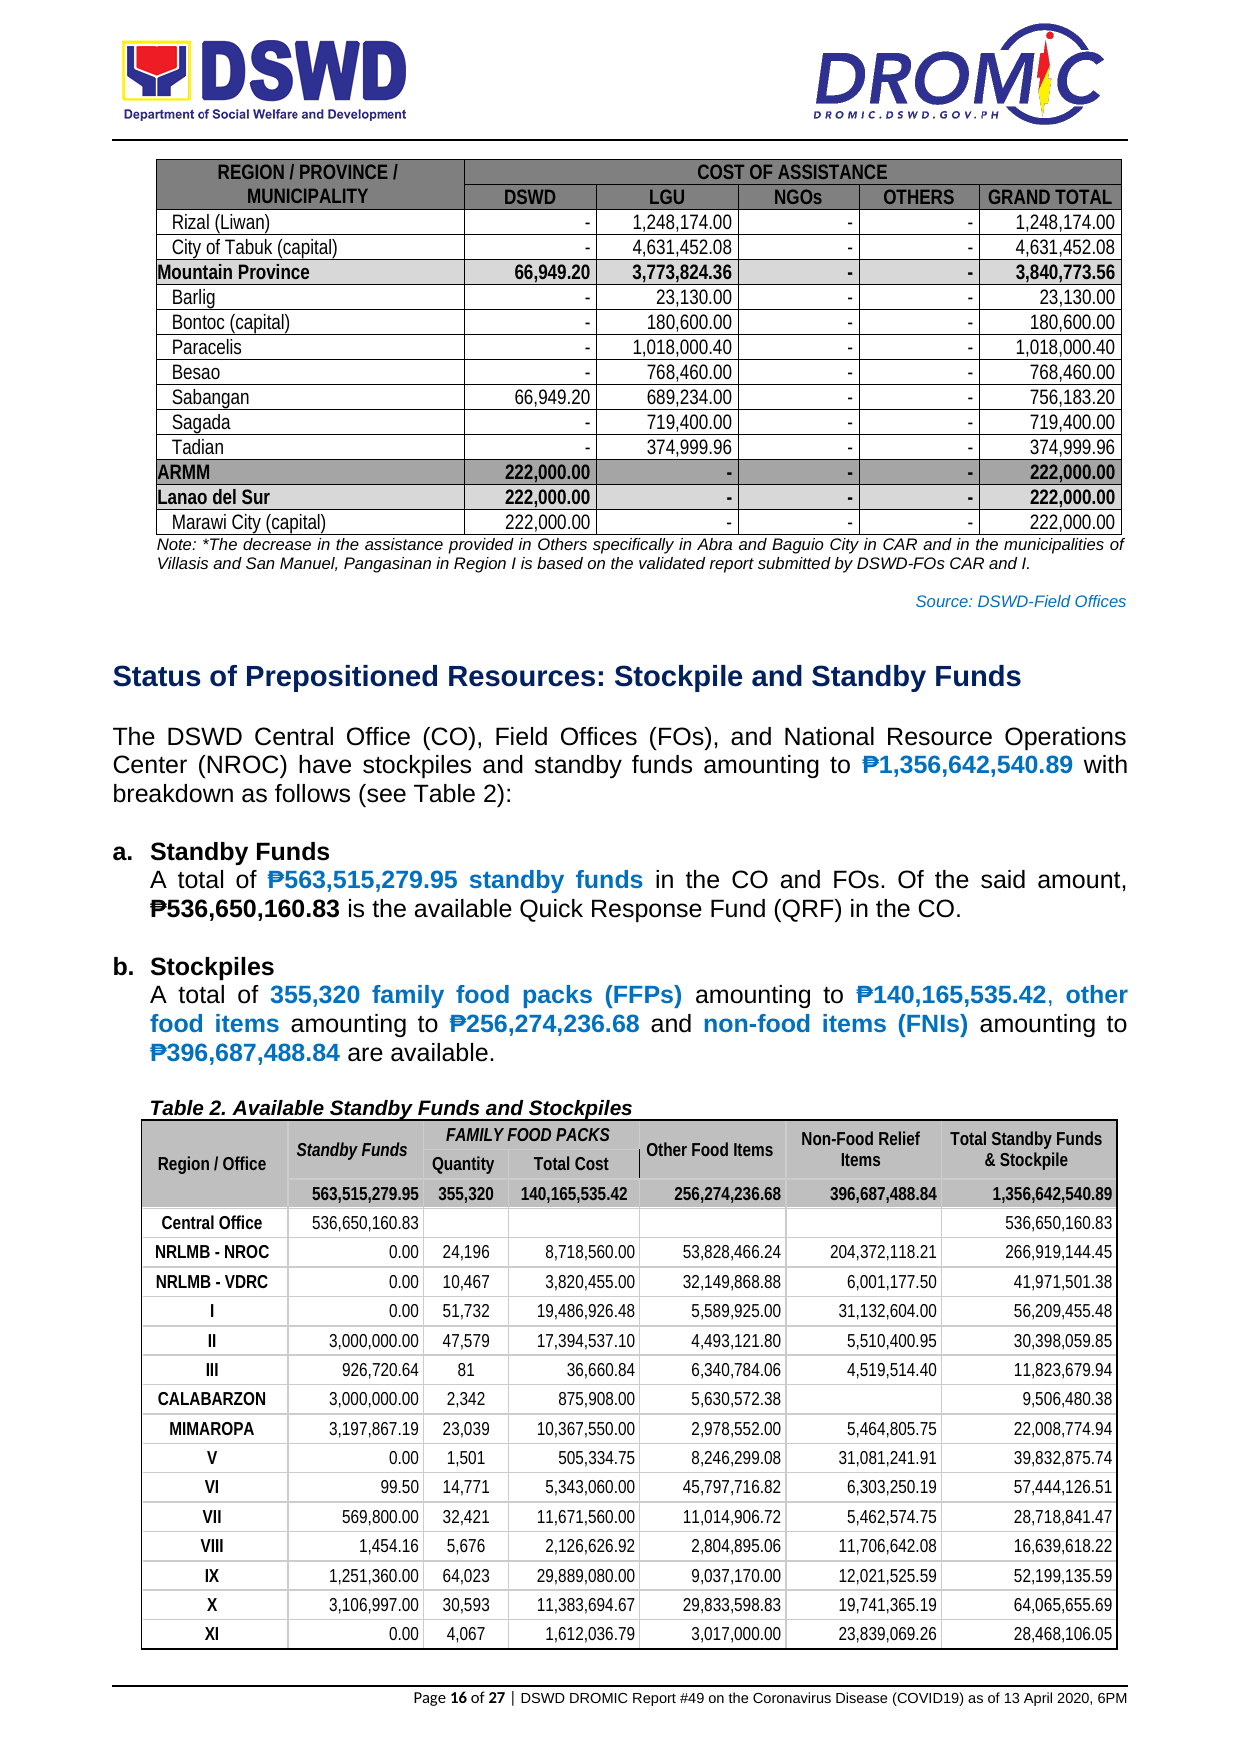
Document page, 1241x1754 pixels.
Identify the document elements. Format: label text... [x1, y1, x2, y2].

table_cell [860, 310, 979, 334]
text A total of ₱563,515,279.95 standby funds in the CO and FOs. Of the said amount, ₱536,650,160.83 is the available Quick Response Fund (QRF) in the CO. [150, 865, 1128, 923]
text Table 2. Available Standby Funds and Stockpiles [112, 1095, 1128, 1119]
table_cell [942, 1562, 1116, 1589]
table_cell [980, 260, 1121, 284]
text Source: DSWD-Field Offices [112, 592, 1128, 611]
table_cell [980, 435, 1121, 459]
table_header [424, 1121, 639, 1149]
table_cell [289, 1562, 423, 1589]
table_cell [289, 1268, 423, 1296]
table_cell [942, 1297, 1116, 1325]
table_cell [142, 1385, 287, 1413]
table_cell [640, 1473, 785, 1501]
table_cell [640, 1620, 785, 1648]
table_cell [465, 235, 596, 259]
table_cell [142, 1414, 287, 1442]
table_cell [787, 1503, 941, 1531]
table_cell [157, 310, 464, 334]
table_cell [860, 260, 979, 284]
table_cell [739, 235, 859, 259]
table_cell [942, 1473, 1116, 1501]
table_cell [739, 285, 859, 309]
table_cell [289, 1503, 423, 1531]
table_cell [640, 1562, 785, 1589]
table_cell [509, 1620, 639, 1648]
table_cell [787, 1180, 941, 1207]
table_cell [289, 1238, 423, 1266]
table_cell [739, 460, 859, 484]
text The DSWD Central Office (CO), Field Offices (FOs), and National Resource Operations Center (NROC) have stockpiles and standby funds amounting to ₱1,356,642,540.89 with breakdown as follows (see Table 2): [112, 722, 1128, 808]
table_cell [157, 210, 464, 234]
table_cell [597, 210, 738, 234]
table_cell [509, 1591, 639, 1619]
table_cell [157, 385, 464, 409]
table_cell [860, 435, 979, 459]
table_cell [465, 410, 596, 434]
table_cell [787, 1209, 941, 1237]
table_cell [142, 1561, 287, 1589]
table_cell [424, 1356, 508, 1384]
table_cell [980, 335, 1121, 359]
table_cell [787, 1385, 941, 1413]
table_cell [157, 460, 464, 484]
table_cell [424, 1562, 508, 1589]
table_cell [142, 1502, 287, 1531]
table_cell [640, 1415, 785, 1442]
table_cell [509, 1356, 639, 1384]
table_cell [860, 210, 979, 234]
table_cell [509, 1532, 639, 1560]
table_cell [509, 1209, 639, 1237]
table_cell GRAND TOTAL [980, 185, 1121, 209]
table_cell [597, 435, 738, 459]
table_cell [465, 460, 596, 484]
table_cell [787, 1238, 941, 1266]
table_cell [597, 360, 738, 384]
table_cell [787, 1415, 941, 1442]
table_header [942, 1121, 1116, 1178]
picture [112, 37, 417, 125]
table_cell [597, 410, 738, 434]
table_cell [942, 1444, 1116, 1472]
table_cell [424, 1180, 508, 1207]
list Standby Funds [112, 837, 1128, 865]
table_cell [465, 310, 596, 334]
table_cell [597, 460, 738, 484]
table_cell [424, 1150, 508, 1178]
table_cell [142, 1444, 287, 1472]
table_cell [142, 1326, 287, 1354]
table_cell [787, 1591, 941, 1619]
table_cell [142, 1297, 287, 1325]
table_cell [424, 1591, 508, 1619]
text A total of 355,320 family food packs (FFPs) amounting to ₱140,165,535.42, other food items amounting to ₱256,274,236.68 and non-food items (FNIs) amounting to ₱396,687,488.84 are available. [150, 980, 1128, 1067]
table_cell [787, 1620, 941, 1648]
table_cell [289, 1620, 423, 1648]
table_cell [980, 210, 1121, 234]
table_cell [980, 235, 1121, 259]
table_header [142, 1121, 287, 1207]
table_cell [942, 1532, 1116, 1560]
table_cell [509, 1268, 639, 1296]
table_cell DSWD [465, 185, 596, 209]
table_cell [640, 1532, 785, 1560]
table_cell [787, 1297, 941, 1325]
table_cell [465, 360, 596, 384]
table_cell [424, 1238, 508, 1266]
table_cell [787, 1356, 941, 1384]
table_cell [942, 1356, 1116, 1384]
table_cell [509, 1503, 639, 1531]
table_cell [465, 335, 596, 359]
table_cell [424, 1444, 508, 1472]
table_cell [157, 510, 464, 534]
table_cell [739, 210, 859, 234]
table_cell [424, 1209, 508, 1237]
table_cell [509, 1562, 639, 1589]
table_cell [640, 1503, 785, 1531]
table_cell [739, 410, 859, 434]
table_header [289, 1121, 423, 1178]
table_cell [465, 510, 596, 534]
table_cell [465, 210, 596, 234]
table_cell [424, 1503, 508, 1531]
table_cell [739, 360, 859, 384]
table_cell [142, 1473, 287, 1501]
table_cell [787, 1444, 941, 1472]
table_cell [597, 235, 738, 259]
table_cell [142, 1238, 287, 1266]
table_cell OTHERS [860, 185, 979, 209]
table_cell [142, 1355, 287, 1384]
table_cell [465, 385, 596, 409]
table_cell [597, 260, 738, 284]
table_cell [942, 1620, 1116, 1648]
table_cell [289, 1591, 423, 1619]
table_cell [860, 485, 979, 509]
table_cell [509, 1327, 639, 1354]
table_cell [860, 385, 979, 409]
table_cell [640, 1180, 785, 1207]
list Stockpiles [112, 952, 1128, 980]
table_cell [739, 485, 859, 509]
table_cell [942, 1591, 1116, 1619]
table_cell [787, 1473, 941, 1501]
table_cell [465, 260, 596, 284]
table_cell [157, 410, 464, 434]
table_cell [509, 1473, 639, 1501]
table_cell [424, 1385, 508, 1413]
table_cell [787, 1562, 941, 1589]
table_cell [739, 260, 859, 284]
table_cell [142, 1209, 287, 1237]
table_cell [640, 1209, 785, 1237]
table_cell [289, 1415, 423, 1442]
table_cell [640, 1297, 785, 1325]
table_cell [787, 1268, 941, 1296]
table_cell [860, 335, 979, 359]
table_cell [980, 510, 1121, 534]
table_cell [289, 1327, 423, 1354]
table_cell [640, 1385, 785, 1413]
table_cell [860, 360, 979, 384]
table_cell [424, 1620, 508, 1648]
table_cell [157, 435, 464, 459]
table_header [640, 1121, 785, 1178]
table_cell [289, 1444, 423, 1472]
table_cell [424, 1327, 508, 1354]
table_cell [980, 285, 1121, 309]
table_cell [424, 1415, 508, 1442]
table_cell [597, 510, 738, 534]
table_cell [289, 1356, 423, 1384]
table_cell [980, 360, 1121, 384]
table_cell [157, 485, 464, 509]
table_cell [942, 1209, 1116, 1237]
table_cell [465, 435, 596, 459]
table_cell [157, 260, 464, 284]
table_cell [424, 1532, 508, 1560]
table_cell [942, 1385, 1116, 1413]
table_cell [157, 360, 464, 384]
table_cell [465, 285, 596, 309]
picture [781, 23, 1133, 125]
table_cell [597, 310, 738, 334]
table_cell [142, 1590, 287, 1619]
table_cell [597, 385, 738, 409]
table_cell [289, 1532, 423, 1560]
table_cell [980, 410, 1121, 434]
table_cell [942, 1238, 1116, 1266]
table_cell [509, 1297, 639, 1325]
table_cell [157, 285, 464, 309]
table_header COST OF ASSISTANCE [465, 160, 1121, 184]
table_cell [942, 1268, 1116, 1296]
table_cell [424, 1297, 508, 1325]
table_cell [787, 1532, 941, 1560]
table_cell NGOs [739, 185, 859, 209]
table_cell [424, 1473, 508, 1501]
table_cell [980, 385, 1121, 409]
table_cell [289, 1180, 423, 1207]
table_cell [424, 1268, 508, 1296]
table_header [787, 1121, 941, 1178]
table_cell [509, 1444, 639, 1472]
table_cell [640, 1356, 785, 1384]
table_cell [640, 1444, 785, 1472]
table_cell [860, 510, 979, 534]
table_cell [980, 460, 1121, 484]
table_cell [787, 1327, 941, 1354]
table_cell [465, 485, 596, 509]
text Note: *The decrease in the assistance provided in Others specifically in Abra and Baguio City in CAR and in the municipalities of Villasis and San Manuel, Pangasinan in Region I is based on the validated report submitted by DSWD-FOs CAR and I. [157, 535, 1128, 573]
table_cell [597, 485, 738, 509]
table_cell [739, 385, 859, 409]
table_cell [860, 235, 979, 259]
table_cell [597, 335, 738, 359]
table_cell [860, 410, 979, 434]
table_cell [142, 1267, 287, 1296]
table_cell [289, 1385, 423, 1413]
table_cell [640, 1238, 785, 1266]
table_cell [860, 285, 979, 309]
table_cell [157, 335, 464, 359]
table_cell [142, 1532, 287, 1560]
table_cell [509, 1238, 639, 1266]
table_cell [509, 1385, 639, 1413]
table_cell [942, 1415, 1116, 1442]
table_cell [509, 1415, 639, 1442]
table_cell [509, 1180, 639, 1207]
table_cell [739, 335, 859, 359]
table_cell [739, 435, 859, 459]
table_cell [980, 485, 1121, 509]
table_header REGION / PROVINCE / MUNICIPALITY [157, 160, 464, 209]
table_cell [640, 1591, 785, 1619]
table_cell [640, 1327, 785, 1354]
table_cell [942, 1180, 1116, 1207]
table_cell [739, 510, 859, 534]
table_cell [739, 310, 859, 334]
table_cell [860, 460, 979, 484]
text Status of Prepositioned Resources: Stockpile and Standby Funds [112, 659, 1128, 693]
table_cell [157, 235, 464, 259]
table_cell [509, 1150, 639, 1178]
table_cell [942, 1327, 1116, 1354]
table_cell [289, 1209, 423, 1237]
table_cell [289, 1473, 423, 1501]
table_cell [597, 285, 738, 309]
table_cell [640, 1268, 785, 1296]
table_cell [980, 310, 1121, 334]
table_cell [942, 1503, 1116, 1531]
table_cell LGU [597, 185, 738, 209]
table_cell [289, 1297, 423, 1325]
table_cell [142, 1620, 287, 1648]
